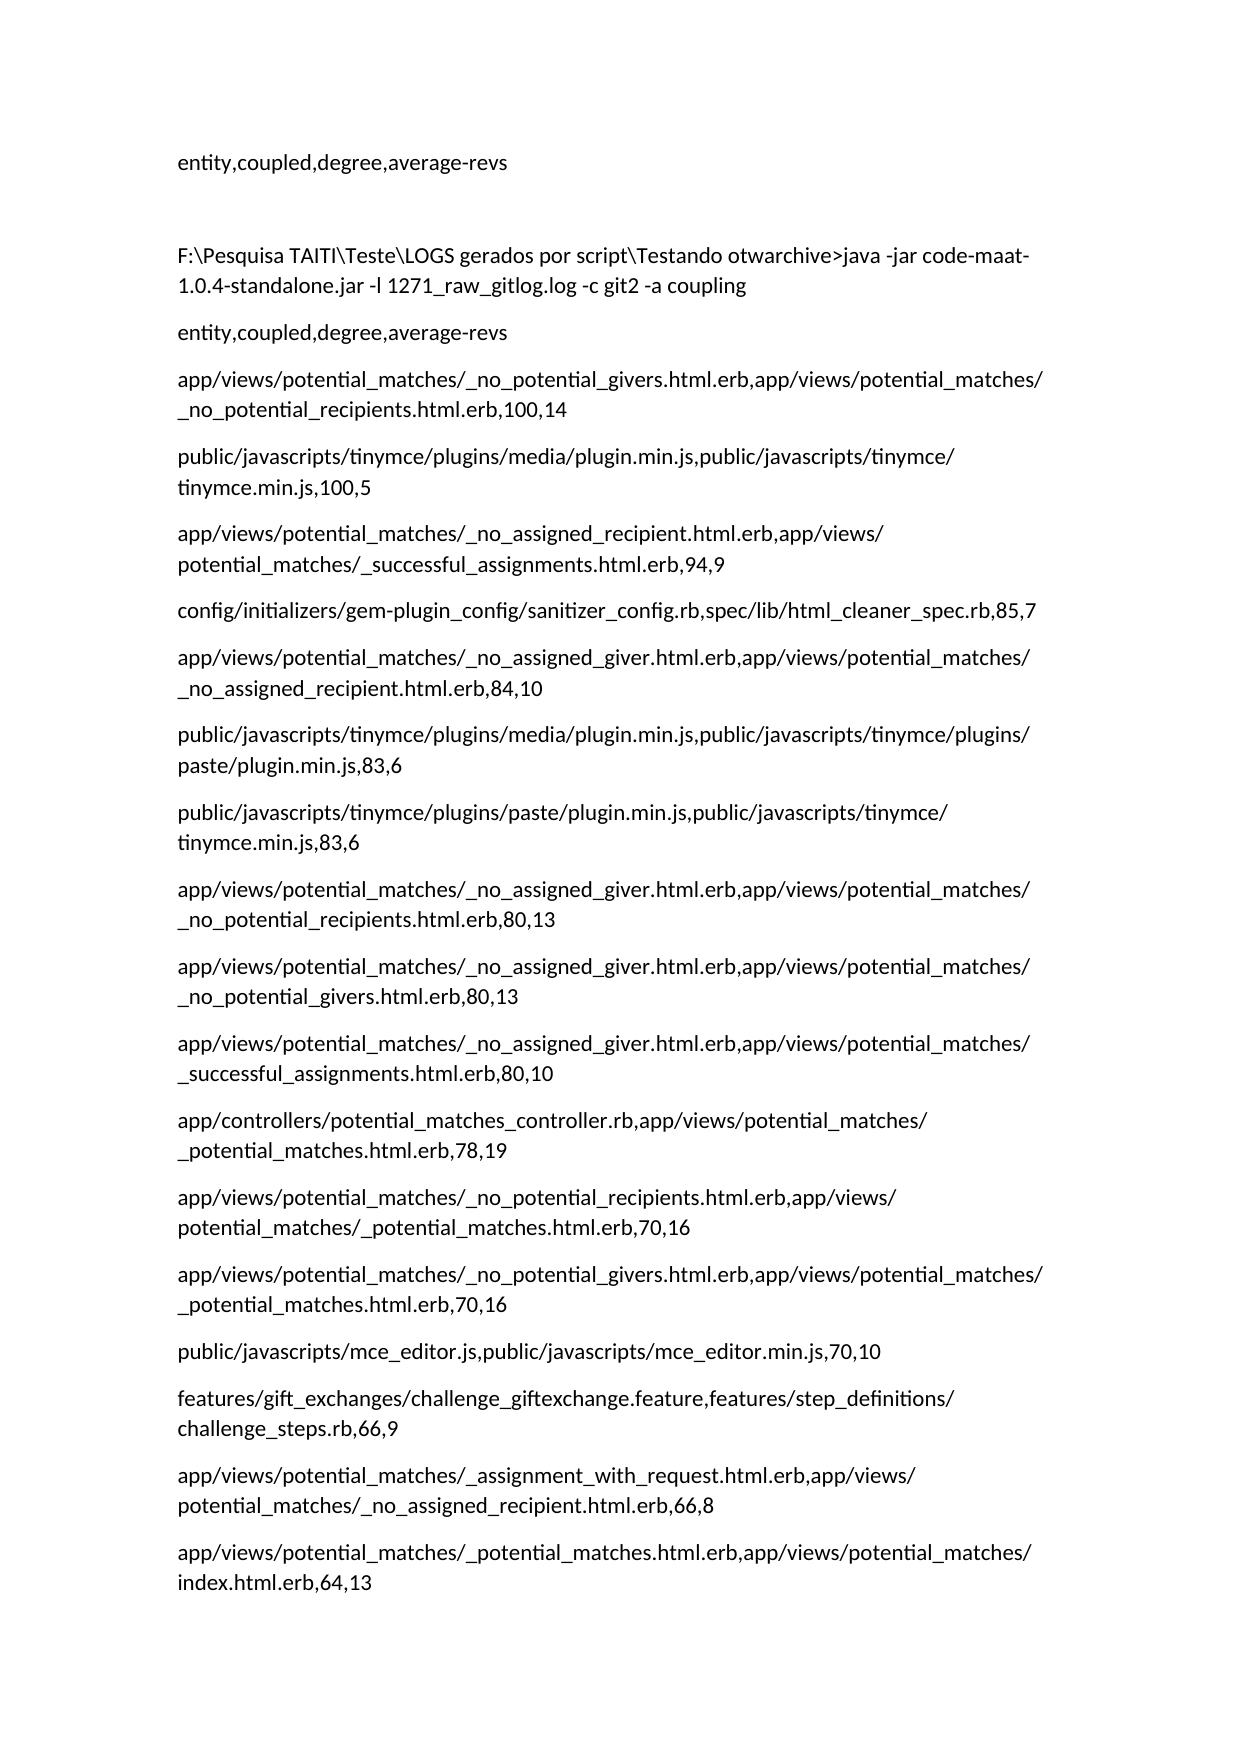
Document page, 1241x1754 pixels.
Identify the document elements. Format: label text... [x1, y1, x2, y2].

text public/javascripts/tinymce/plugins/paste/plugin.min.js,public/javascripts/tinymce/tinymce.min.js,83,6 [177, 798, 1063, 856]
text app/views/potential_matches/_no_assigned_giver.html.erb,app/views/potential_matches/_no_assigned_recipient.html.erb,84,10 [177, 643, 1063, 702]
text public/javascripts/tinymce/plugins/media/plugin.min.js,public/javascripts/tinymce/plugins/paste/plugin.min.js,83,6 [177, 721, 1063, 779]
text app/views/potential_matches/_no_assigned_giver.html.erb,app/views/potential_matches/_no_potential_givers.html.erb,80,13 [177, 952, 1063, 1010]
text entity,coupled,degree,average-revs [177, 318, 1063, 346]
text public/javascripts/tinymce/plugins/media/plugin.min.js,public/javascripts/tinymce/tinymce.min.js,100,5 [177, 442, 1063, 501]
text app/views/potential_matches/_assignment_with_request.html.erb,app/views/potential_matches/_no_assigned_recipient.html.erb,66,8 [177, 1461, 1063, 1519]
text entity,coupled,degree,average-revs [177, 148, 1063, 176]
text config/initializers/gem-plugin_config/sanitizer_config.rb,spec/lib/html_cleaner_spec.rb,85,7 [177, 597, 1063, 624]
text app/views/potential_matches/_no_potential_givers.html.erb,app/views/potential_matches/_no_potential_recipients.html.erb,100,14 [177, 365, 1063, 423]
text app/views/potential_matches/_no_assigned_recipient.html.erb,app/views/potential_matches/_successful_assignments.html.erb,94,9 [177, 519, 1063, 578]
text app/views/potential_matches/_no_assigned_giver.html.erb,app/views/potential_matches/_successful_assignments.html.erb,80,10 [177, 1029, 1063, 1087]
text public/javascripts/mce_editor.js,public/javascripts/mce_editor.min.js,70,10 [177, 1337, 1063, 1365]
text app/views/potential_matches/_no_potential_recipients.html.erb,app/views/potential_matches/_potential_matches.html.erb,70,16 [177, 1183, 1063, 1241]
text app/controllers/potential_matches_controller.rb,app/views/potential_matches/_potential_matches.html.erb,78,19 [177, 1106, 1063, 1164]
text app/views/potential_matches/_no_assigned_giver.html.erb,app/views/potential_matches/_no_potential_recipients.html.erb,80,13 [177, 875, 1063, 933]
text app/views/potential_matches/_potential_matches.html.erb,app/views/potential_matches/index.html.erb,64,13 [177, 1538, 1063, 1596]
text features/gift_exchanges/challenge_giftexchange.feature,features/step_definitions/challenge_steps.rb,66,9 [177, 1384, 1063, 1442]
text app/views/potential_matches/_no_potential_givers.html.erb,app/views/potential_matches/_potential_matches.html.erb,70,16 [177, 1260, 1063, 1318]
text F:\Pesquisa TAITI\Teste\LOGS gerados por script\Testando otwarchive>java -jar code-maat-1.0.4-standalone.jar -l 1271_raw_gitlog.log -c git2 -a coupling [177, 241, 1063, 299]
